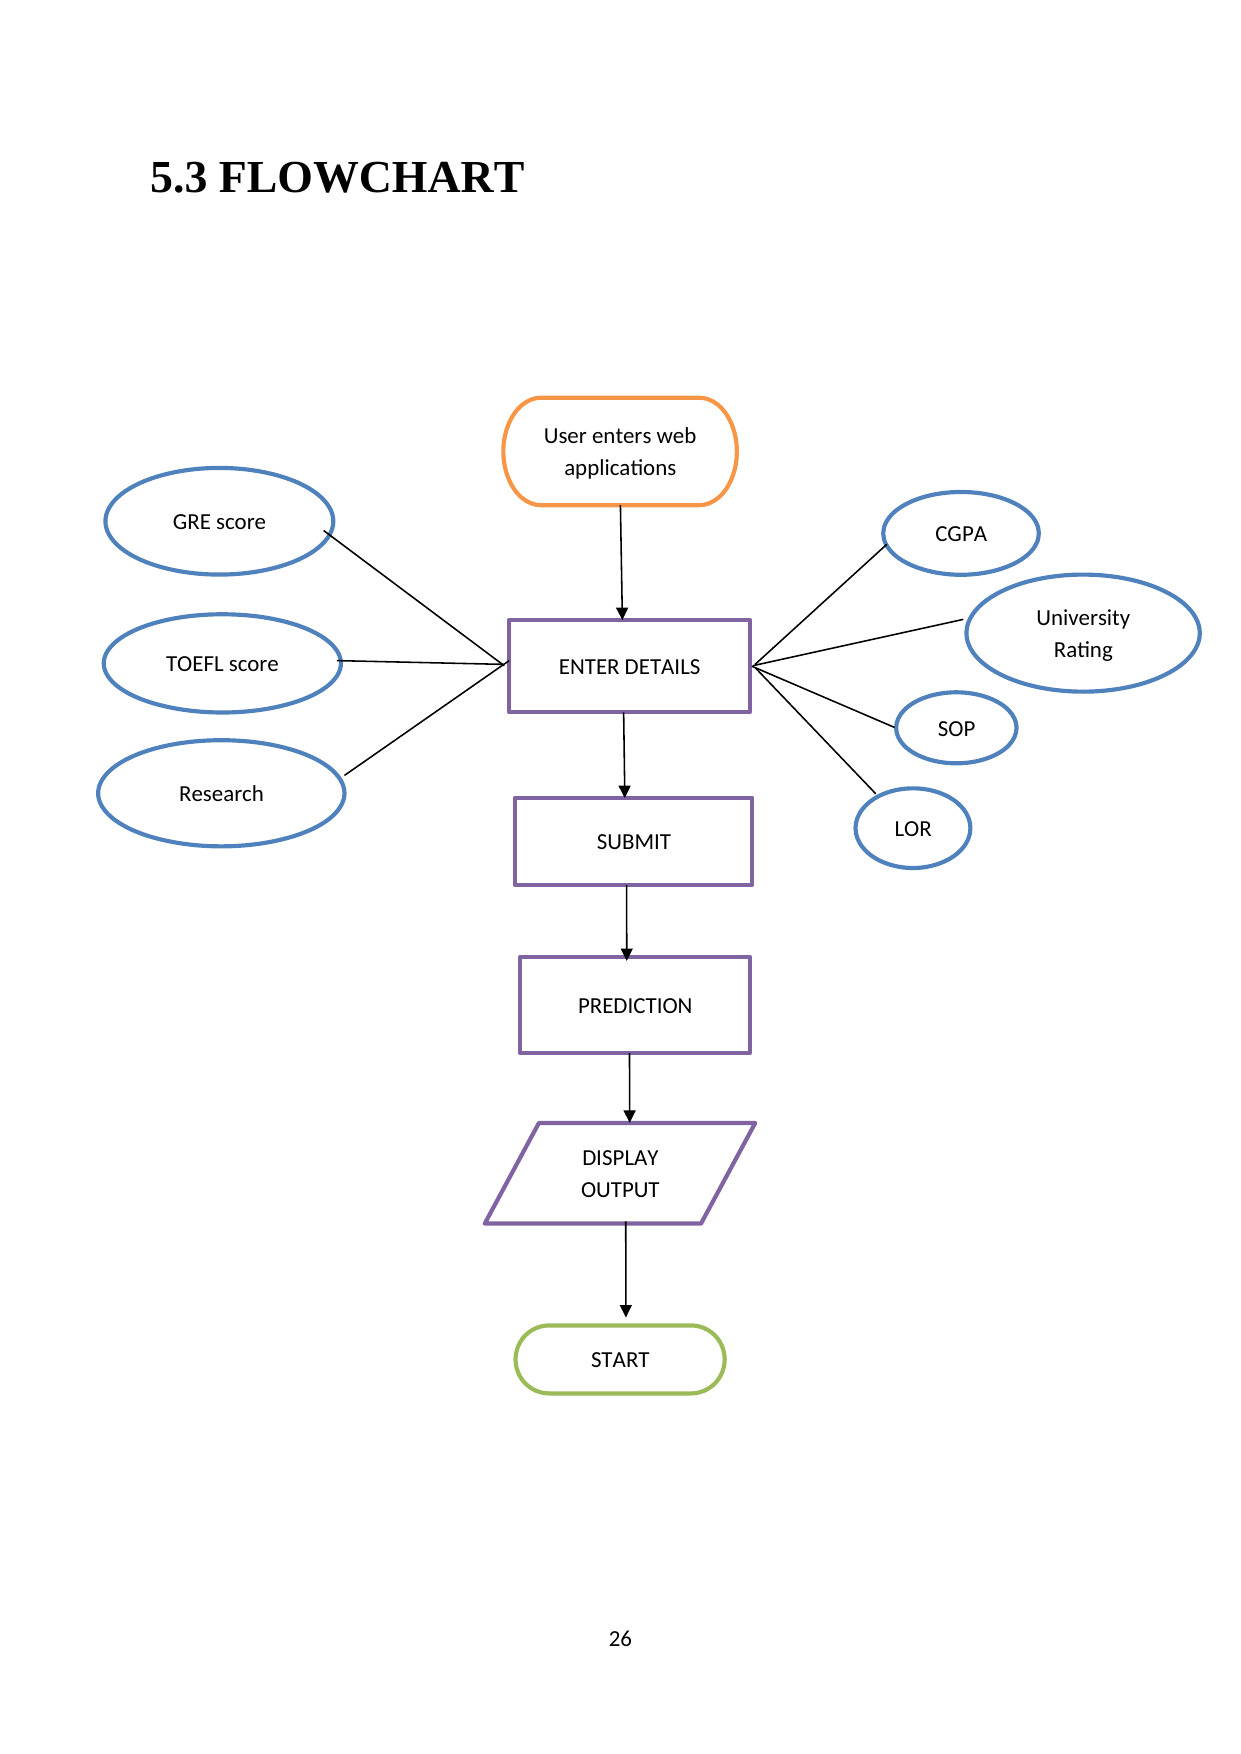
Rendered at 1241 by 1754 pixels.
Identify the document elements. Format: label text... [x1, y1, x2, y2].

text CHAPTER - 6 [622, 475, 1090, 528]
text 5.3 FLOWCHART [150, 150, 1090, 203]
text CHAPTER - 6 [287, 475, 620, 528]
